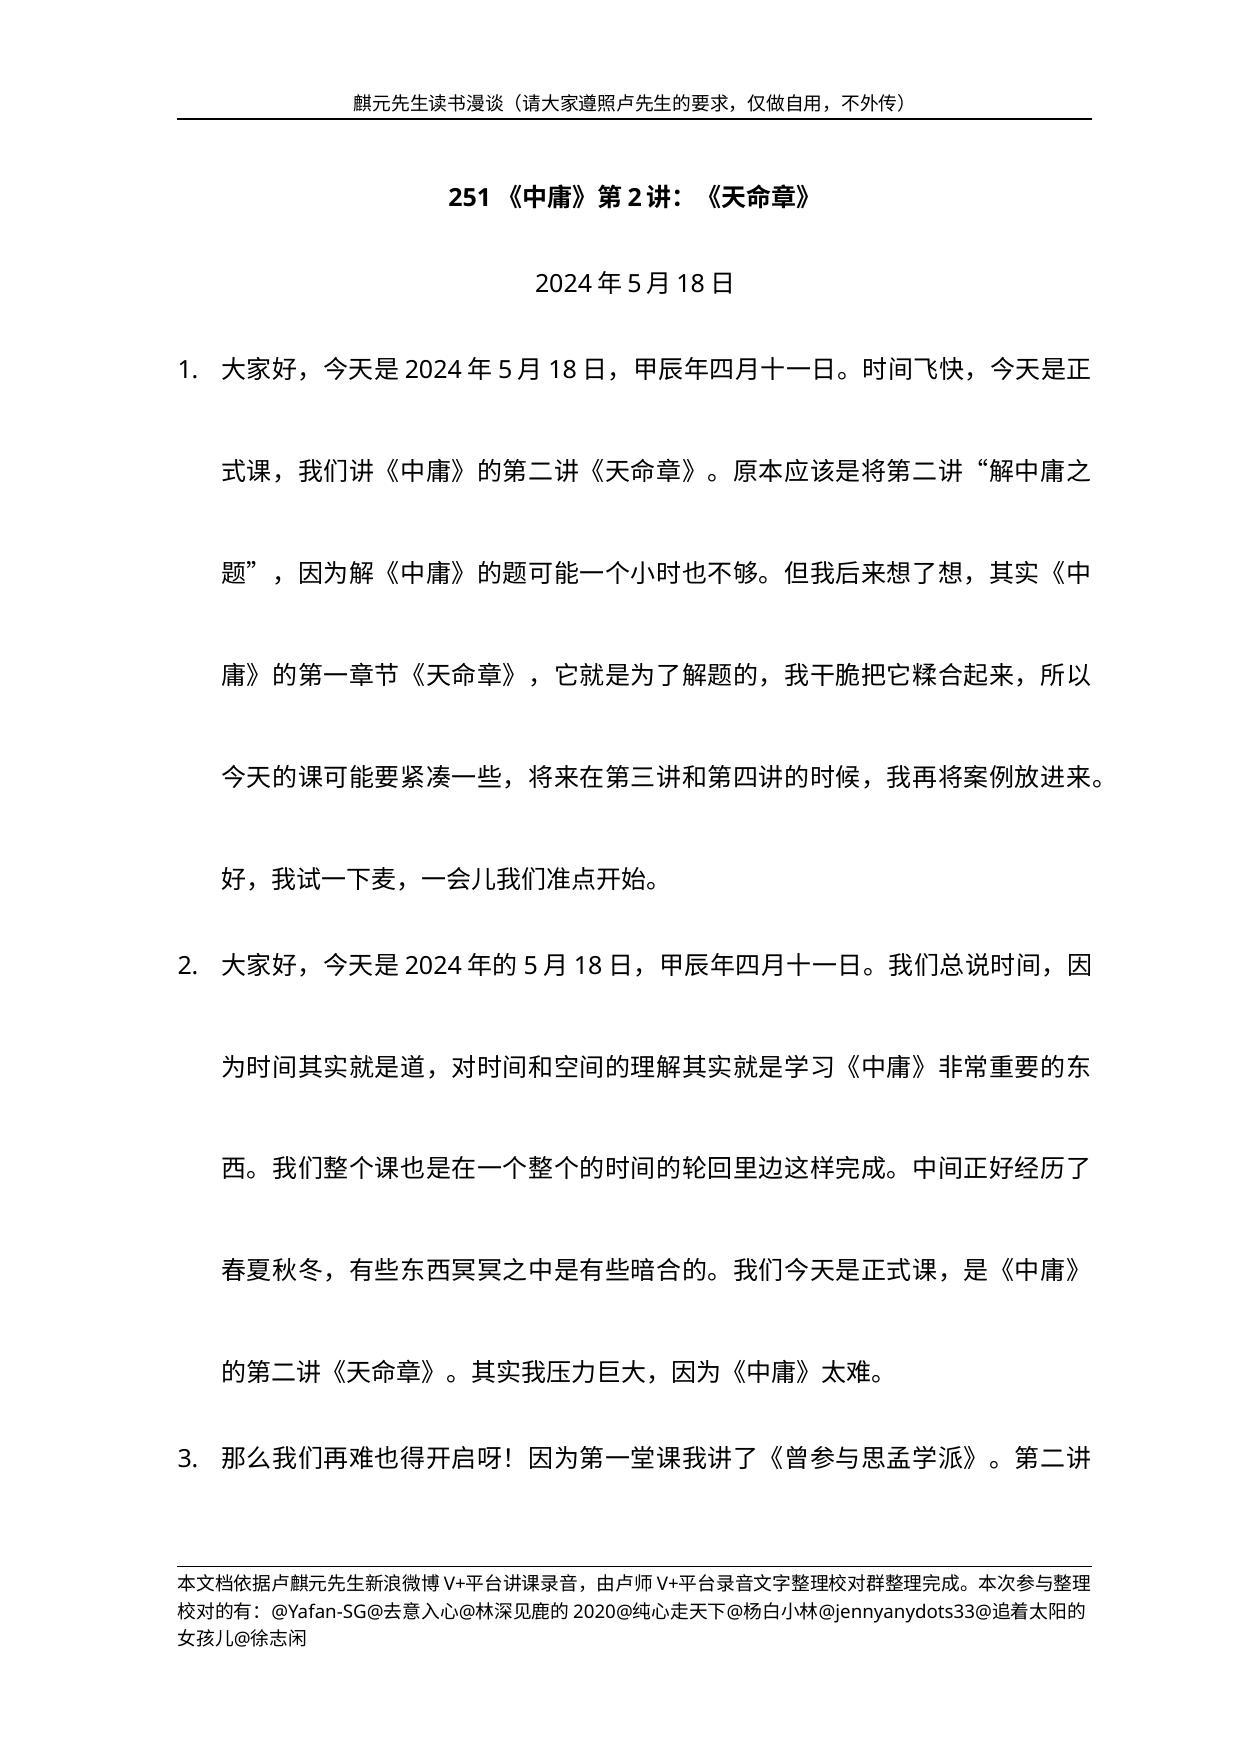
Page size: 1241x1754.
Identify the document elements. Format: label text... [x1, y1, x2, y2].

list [177, 1423, 1092, 1491]
text 2024年5月18日 [177, 248, 1092, 316]
list 大家好，今天是2024年的5月18日，甲辰年四月十一日。我们总说时间，因为时间其实就是道，对时间和空间的理解其实就是学习《中庸》非常重要的东西。我们整个课也是在一个整个的时间的轮回里边这样完成。中间正好经历了春夏秋冬，有些东西冥冥之中是有些暗合的。我们今天是正式课，是《中庸》的第二讲《天命章》。其实我压力巨大，因为《中庸》太难。 [177, 929, 1092, 1405]
list 大家好，今天是2024年5月18日，甲辰年四月十一日。时间飞快，今天是正式课，我们讲《中庸》的第二讲《天命章》。原本应该是将第二讲“解中庸之题”，因为解《中庸》的题可能一个小时也不够。但我后来想了想，其实《中庸》的第一章节《天命章》，它就是为了解题的，我干脆把它糅合起来，所以今天的课可能要紧凑一些，将来在第三讲和第四讲的时候，我再将案例放进来。好，我试一下麦，一会儿我们准点开始。 [177, 334, 1092, 911]
text 251 《中庸》第2讲：《天命章》 [177, 162, 1092, 230]
